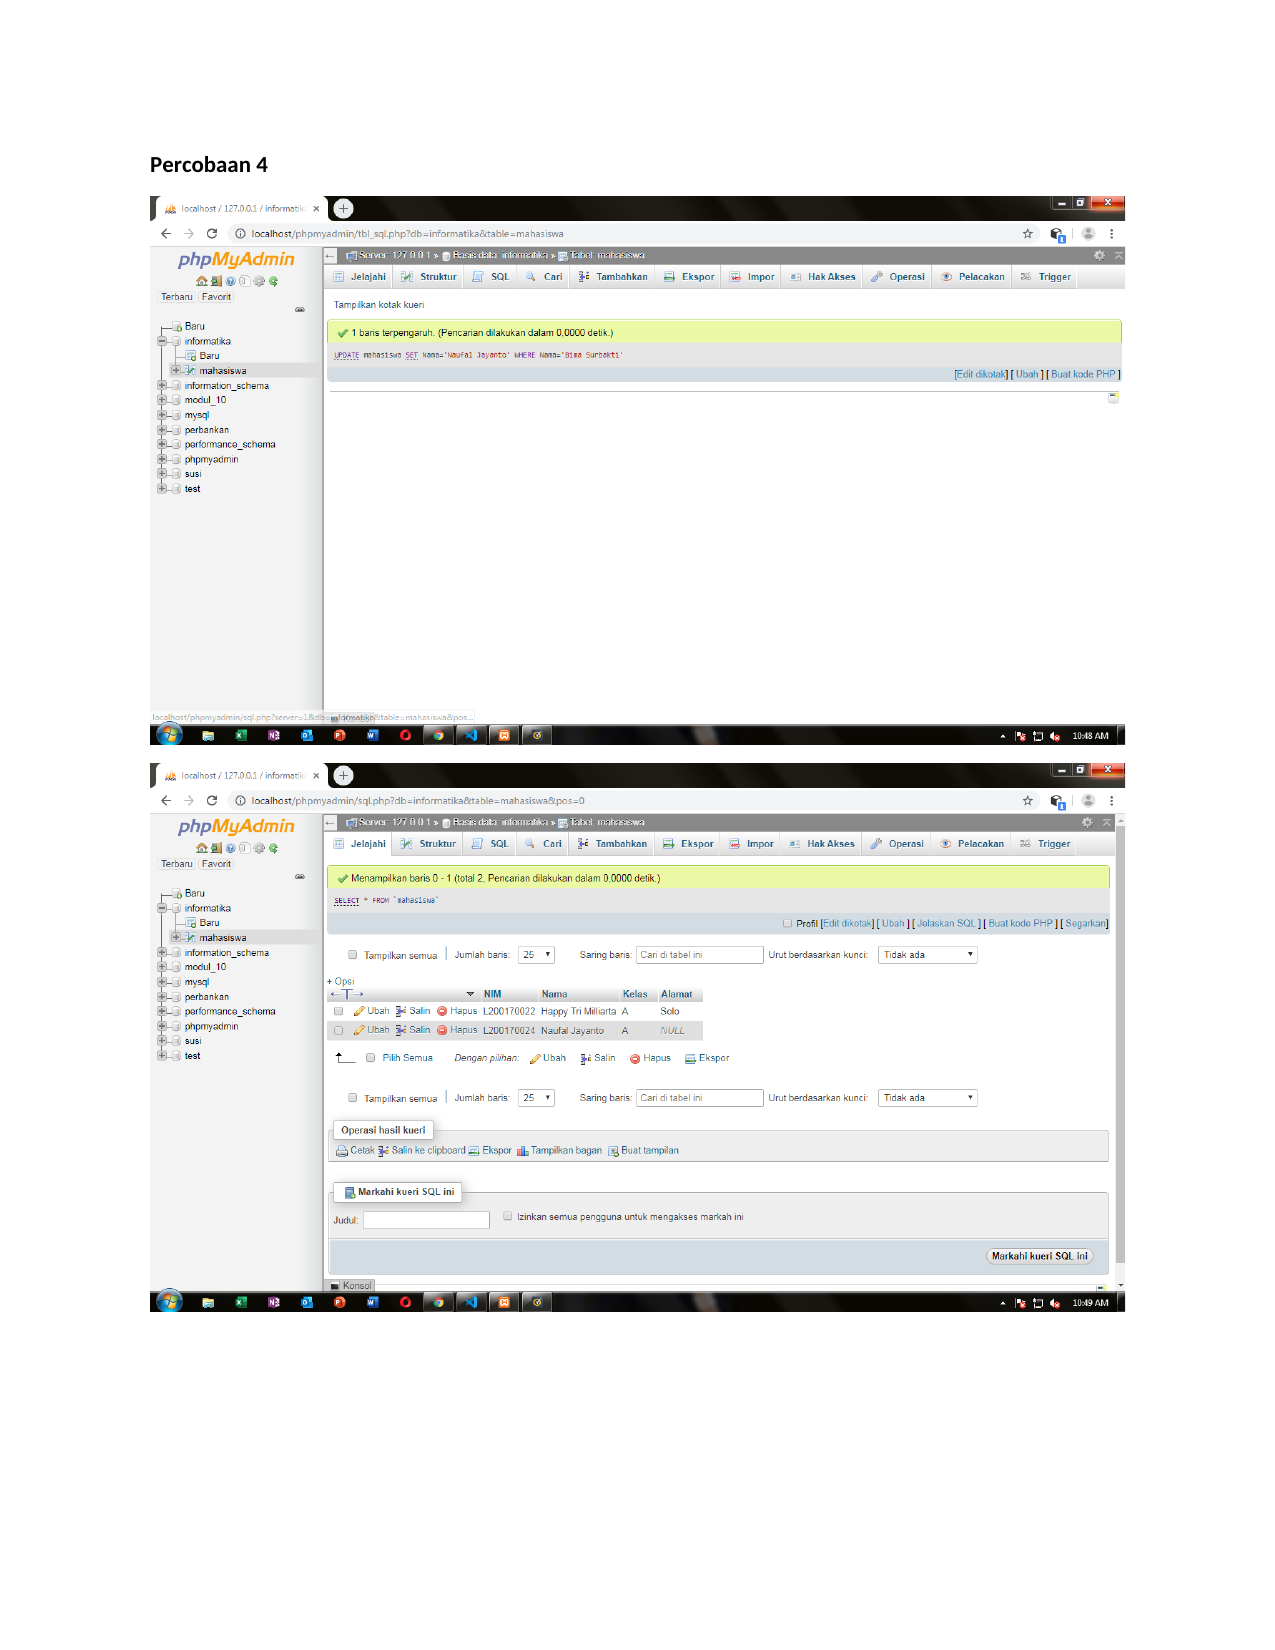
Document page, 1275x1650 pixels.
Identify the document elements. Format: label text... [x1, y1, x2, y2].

picture [150, 196, 1125, 745]
text Percobaan 4 [150, 150, 1125, 178]
picture [150, 763, 1125, 1312]
